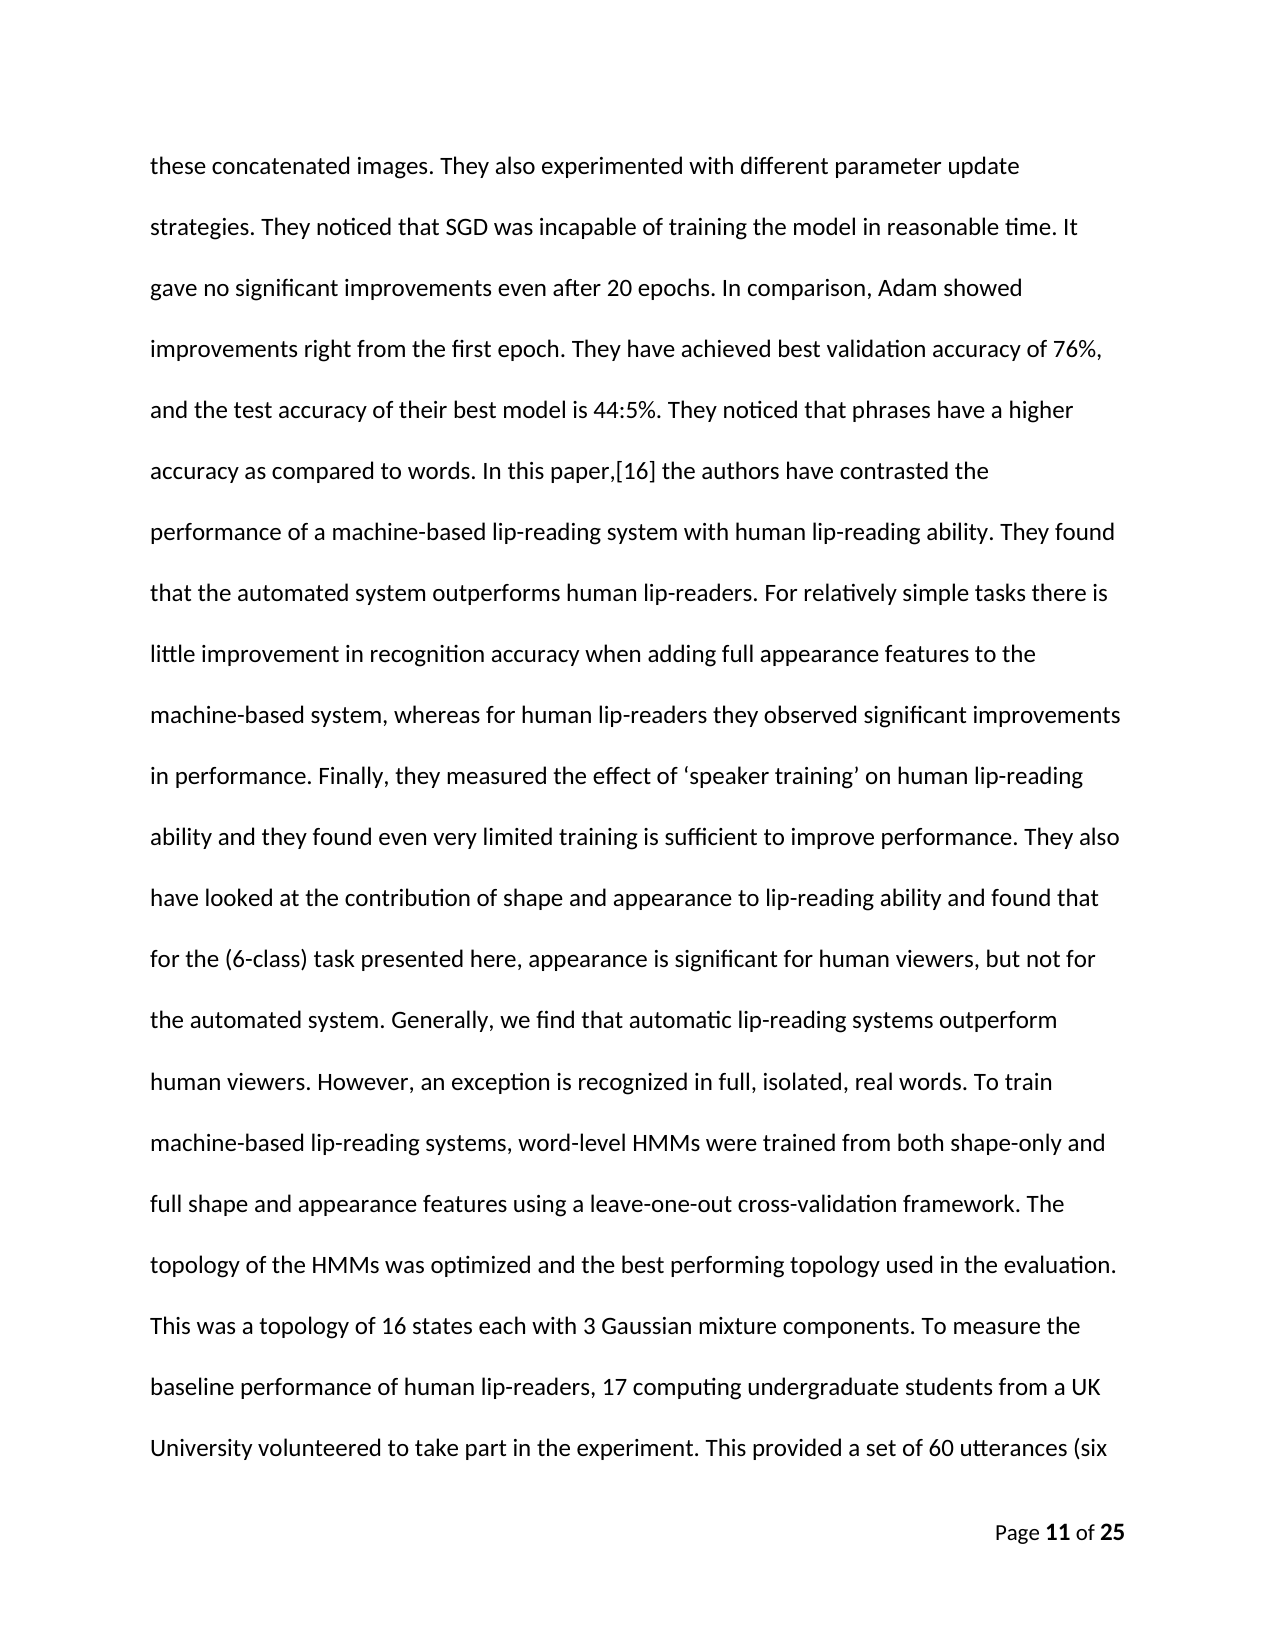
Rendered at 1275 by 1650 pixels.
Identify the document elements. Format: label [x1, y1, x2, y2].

text [150, 150, 1125, 1462]
